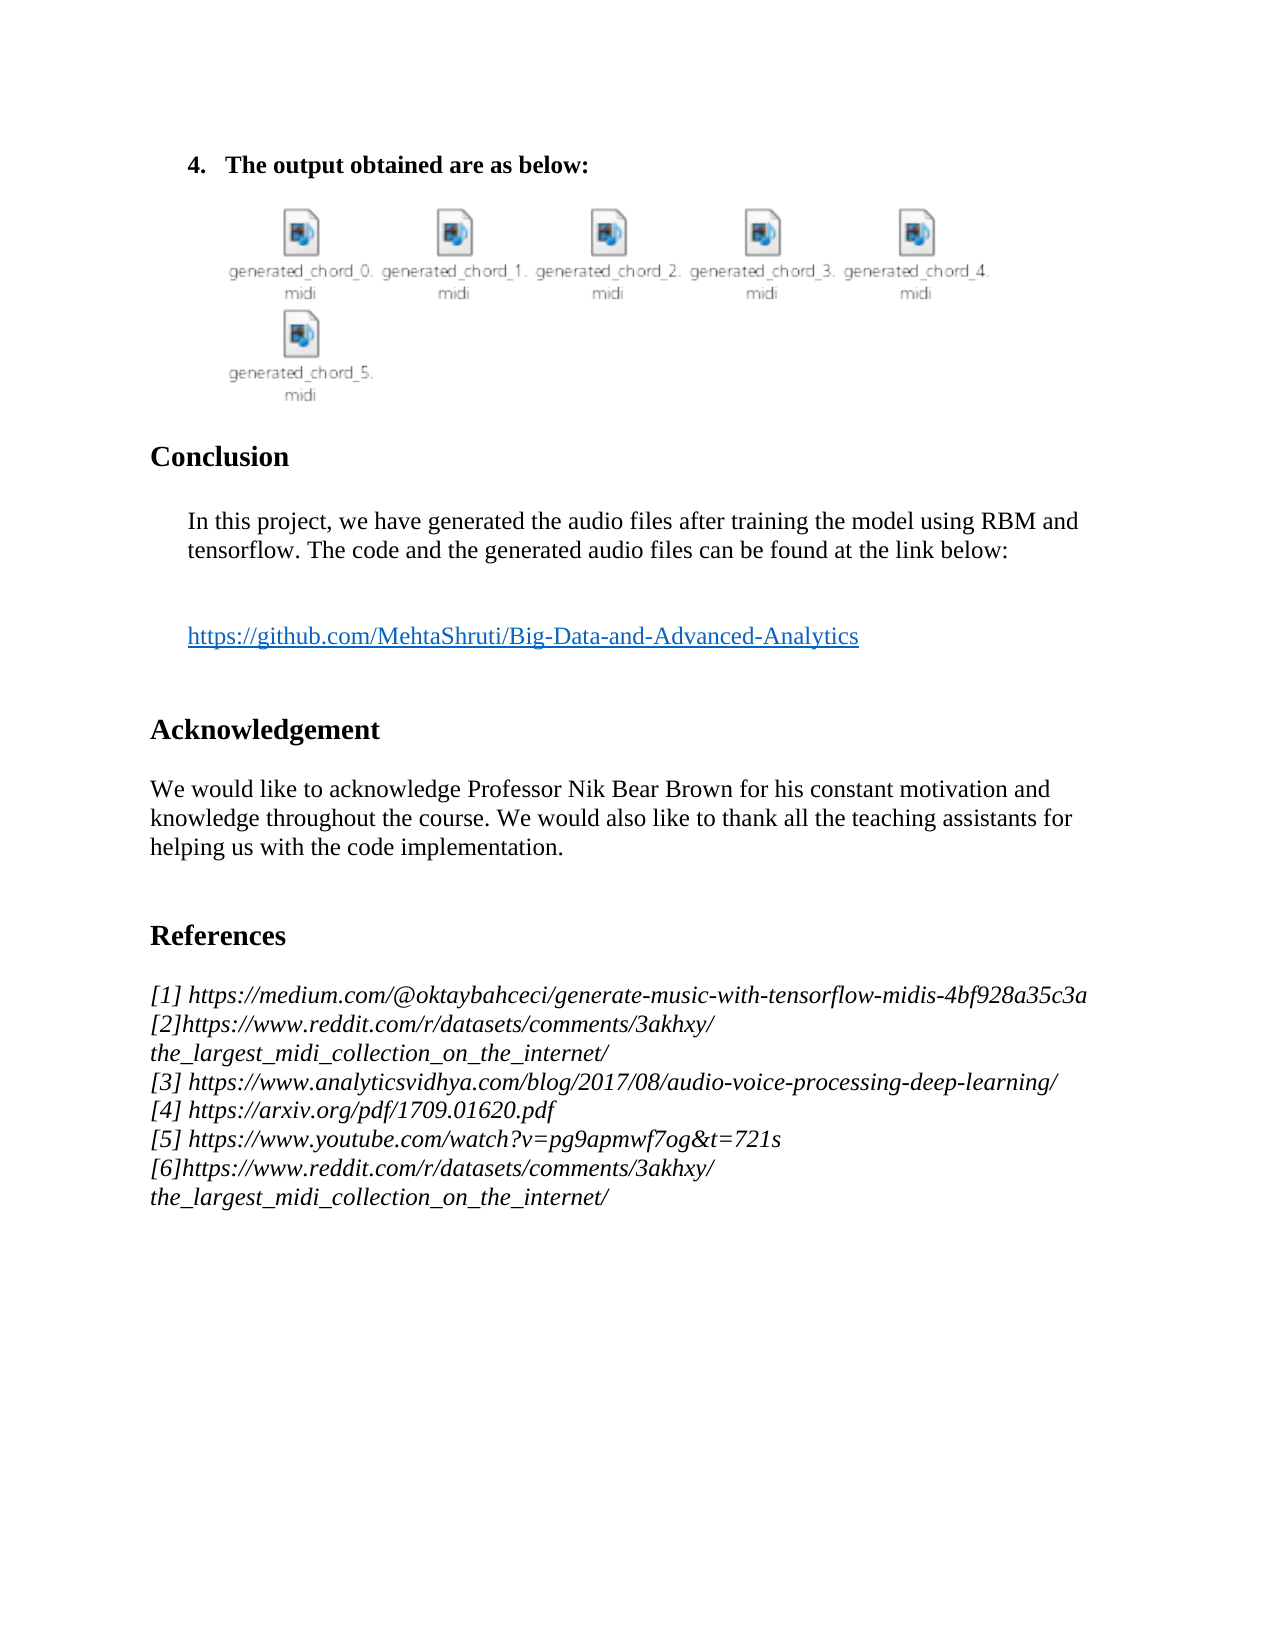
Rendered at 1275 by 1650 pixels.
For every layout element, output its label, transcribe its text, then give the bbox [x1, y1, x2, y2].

text https://github.com/MehtaShruti/Big-Data-and-Advanced-Analytics [187, 621, 1125, 650]
text We would like to acknowledge Professor Nik Bear Brown for his constant motivation and knowledge throughout the course. We would also like to thank all the teaching assistants for helping us with the code implementation. [150, 774, 1125, 861]
text [5] https://www.youtube.com/watch?v=pg9apmwf7og&t=721s [150, 1124, 1125, 1153]
text Acknowledgement [150, 712, 1125, 746]
text [4] https://arxiv.org/pdf/1709.01620.pdf [150, 1096, 1125, 1124]
text Conclusion [150, 439, 1125, 473]
text [1] https://medium.com/@oktaybahceci/generate-music-with-tensorflow-midis-4bf928a35c3a [150, 981, 1125, 1009]
text [3] https://www.analyticsvidhya.com/blog/2017/08/audio-voice-processing-deep-learning/ [150, 1067, 1125, 1096]
list The output obtained are as below: [187, 150, 1125, 179]
text In this project, we have generated the audio files after training the model using RBM and tensorflow. The code and the generated audio files can be found at the link below: [187, 506, 1125, 564]
text [2]https://www.reddit.com/r/datasets/comments/3akhxy/the_largest_midi_collection_on_the_internet/ [150, 1009, 1125, 1067]
text References [150, 918, 1125, 952]
text [6]https://www.reddit.com/r/datasets/comments/3akhxy/the_largest_midi_collection_on_the_internet/ [150, 1153, 1125, 1211]
